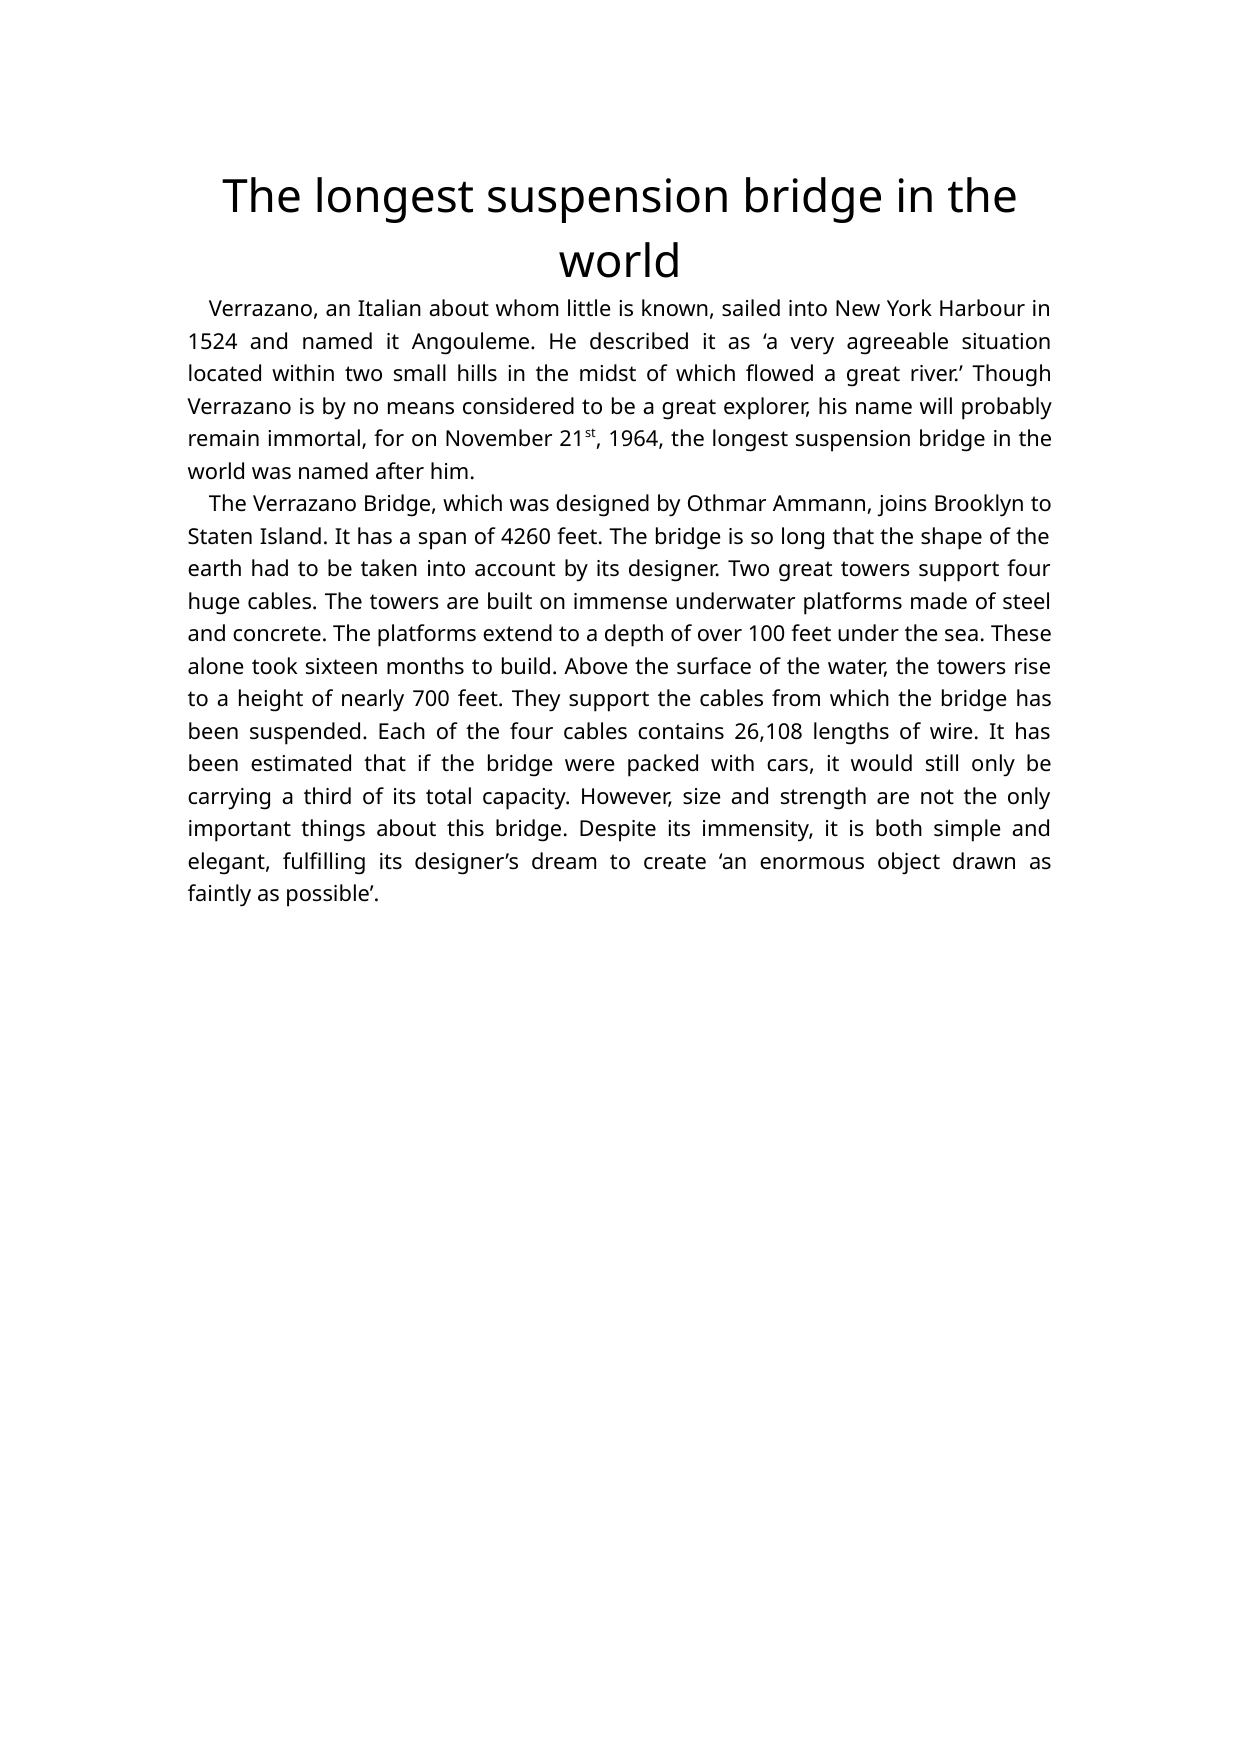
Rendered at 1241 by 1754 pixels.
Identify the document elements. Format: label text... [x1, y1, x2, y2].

text The Verrazano Bridge, which was designed by Othmar Ammann, joins Brooklyn to Staten Island. It has a span of 4260 feet. The bridge is so long that the shape of the earth had to be taken into account by its designer. Two great towers support four huge cables. The towers are built on immense underwater platforms made of steel and concrete. The platforms extend to a depth of over 100 feet under the sea. These alone took sixteen months to build. Above the surface of the water, the towers rise to a height of nearly 700 feet. They support the cables from which the bridge has been suspended. Each of the four cables contains 26,108 lengths of wire. It has been estimated that if the bridge were packed with cars, it would still only be carrying a third of its total capacity. However, size and strength are not the only important things about this bridge. Despite its immensity, it is both simple and elegant, fulfilling its designer’s dream to create ‘an enormous object drawn as faintly as possible’. [187, 487, 1053, 909]
text The longest suspension bridge in the world [187, 162, 1053, 292]
text Verrazano, an Italian about whom little is known, sailed into New York Harbour in 1524 and named it Angouleme. He described it as ‘a very agreeable situation located within two small hills in the midst of which flowed a great river.’ Though Verrazano is by no means considered to be a great explorer, his name will probably remain immortal, for on November 21st, 1964, the longest suspension bridge in the world was named after him. [187, 292, 1053, 487]
